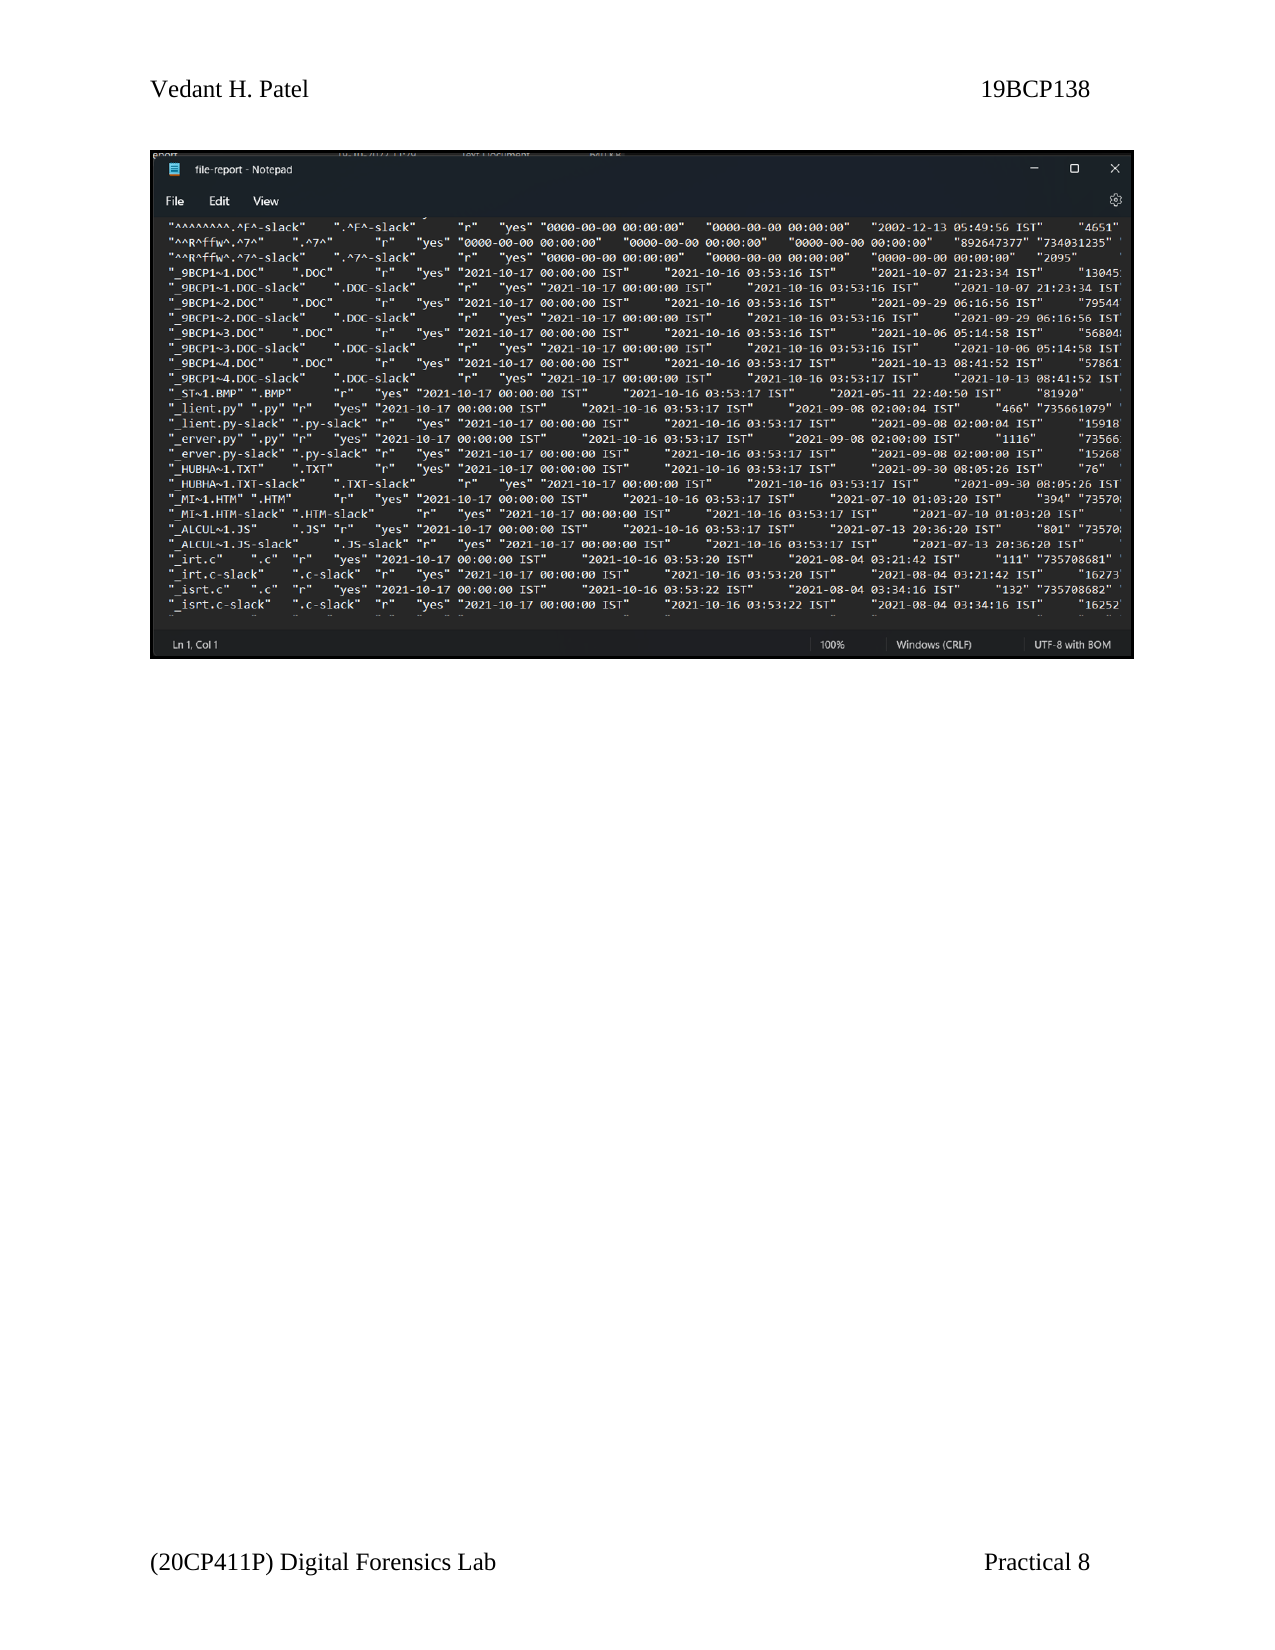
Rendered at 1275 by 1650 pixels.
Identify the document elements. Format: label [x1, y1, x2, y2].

picture [153, 153, 1131, 656]
